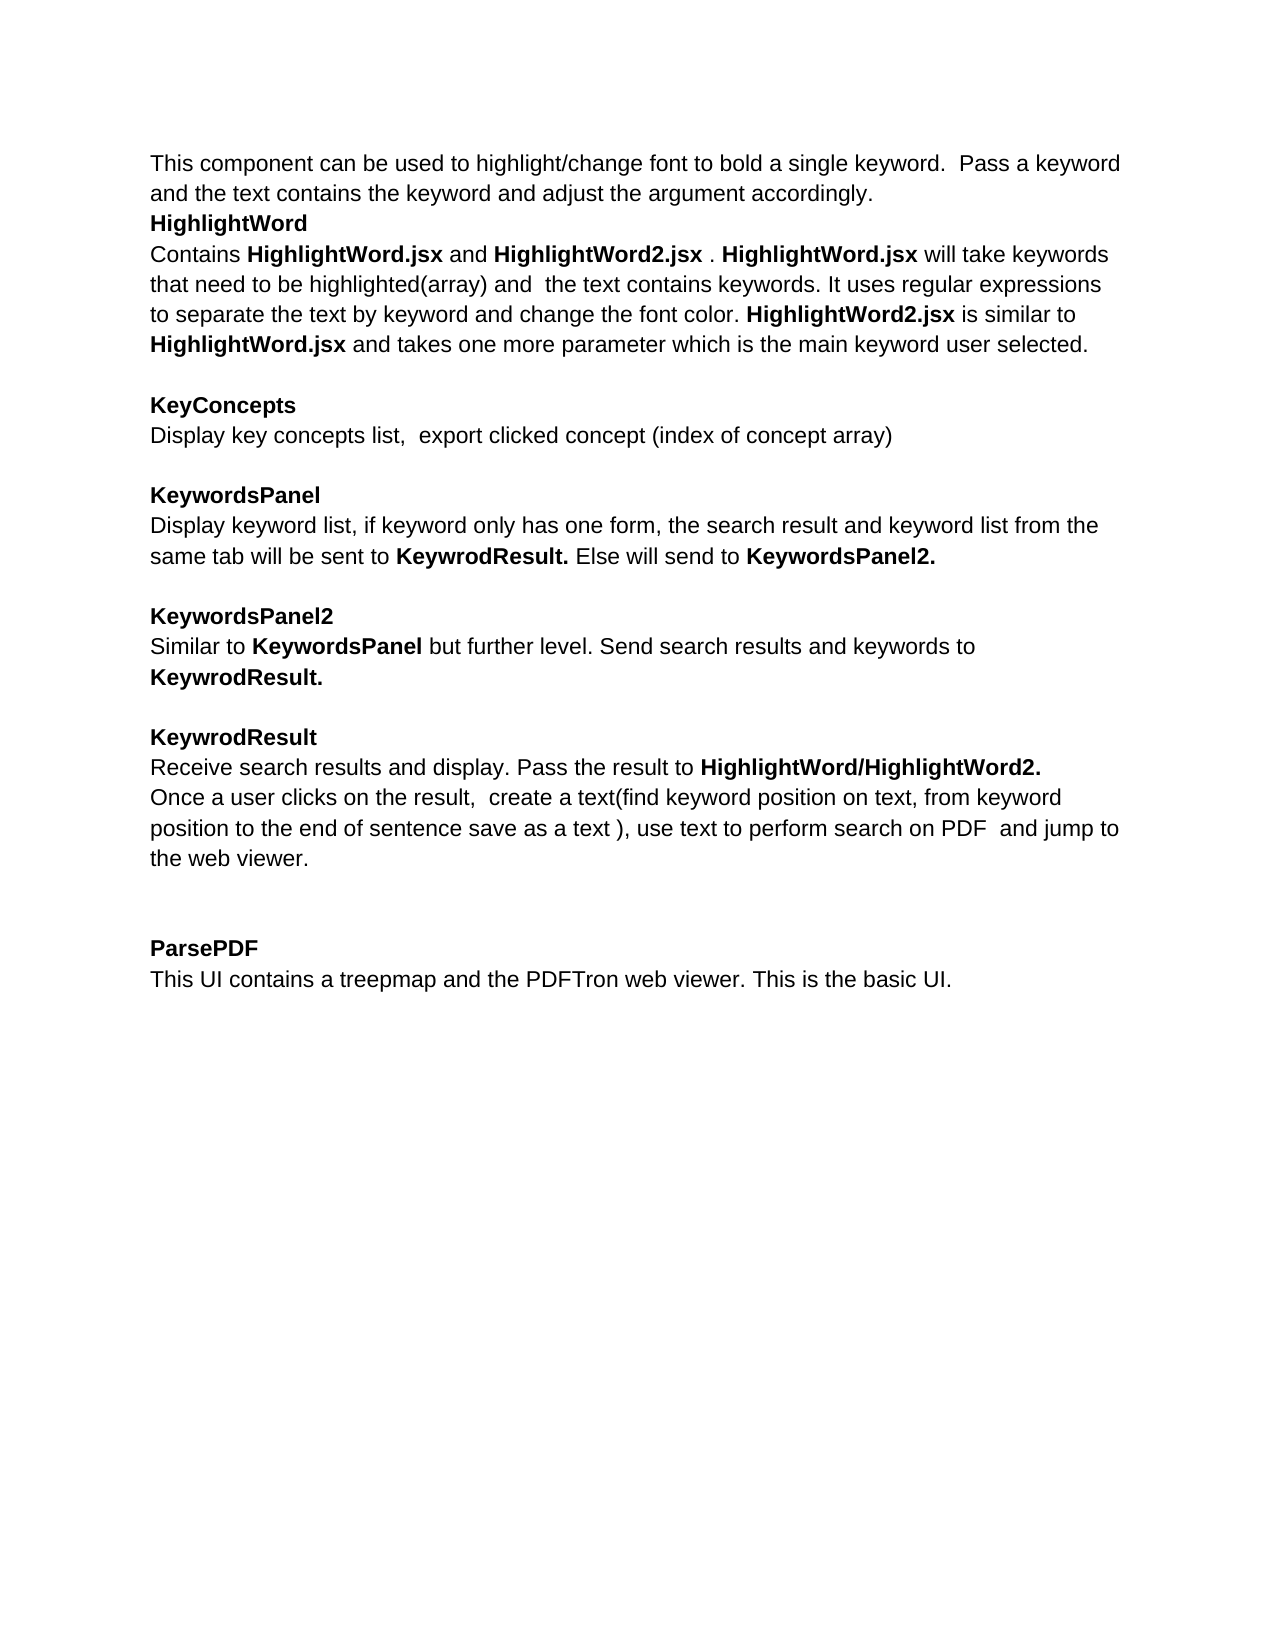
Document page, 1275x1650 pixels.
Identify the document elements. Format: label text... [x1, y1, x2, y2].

text Receive search results and display. Pass the result to HighlightWord/HighlightWord2. [150, 754, 1125, 781]
text This component can be used to highlight/change font to bold a single keyword. Pass a keyword and the text contains the keyword and adjust the argument accordingly. [150, 150, 1125, 207]
text KeywordsPanel2 [150, 603, 1125, 629]
text Display key concepts list, export clicked concept (index of concept array) [150, 422, 1125, 448]
text Once a user clicks on the result, create a text(find keyword position on text, from keyword position to the end of sentence save as a text ), use text to perform search on PDF and jump to the web viewer. [150, 784, 1125, 871]
text KeywordsPanel [150, 482, 1125, 509]
text Display keyword list, if keyword only has one form, the search result and keyword list from the same tab will be sent to KeywrodResult. Else will send to KeywordsPanel2. [150, 512, 1125, 569]
text HighlightWord [150, 210, 1125, 237]
text ParsePDF [150, 935, 1125, 962]
text Similar to KeywordsPanel but further level. Send search results and keywords to KeywrodResult. [150, 633, 1125, 690]
text This UI contains a treepmap and the PDFTron web viewer. This is the basic UI. [150, 966, 1125, 992]
text Contains HighlightWord.jsx and HighlightWord2.jsx . HighlightWord.jsx will take keywords that need to be highlighted(array) and the text contains keywords. It uses regular expressions to separate the text by keyword and change the font color. HighlightWord2.jsx is similar to HighlightWord.jsx and takes one more parameter which is the main keyword user selected. [150, 241, 1125, 358]
text KeywrodResult [150, 724, 1125, 750]
text KeyConcepts [150, 392, 1125, 418]
